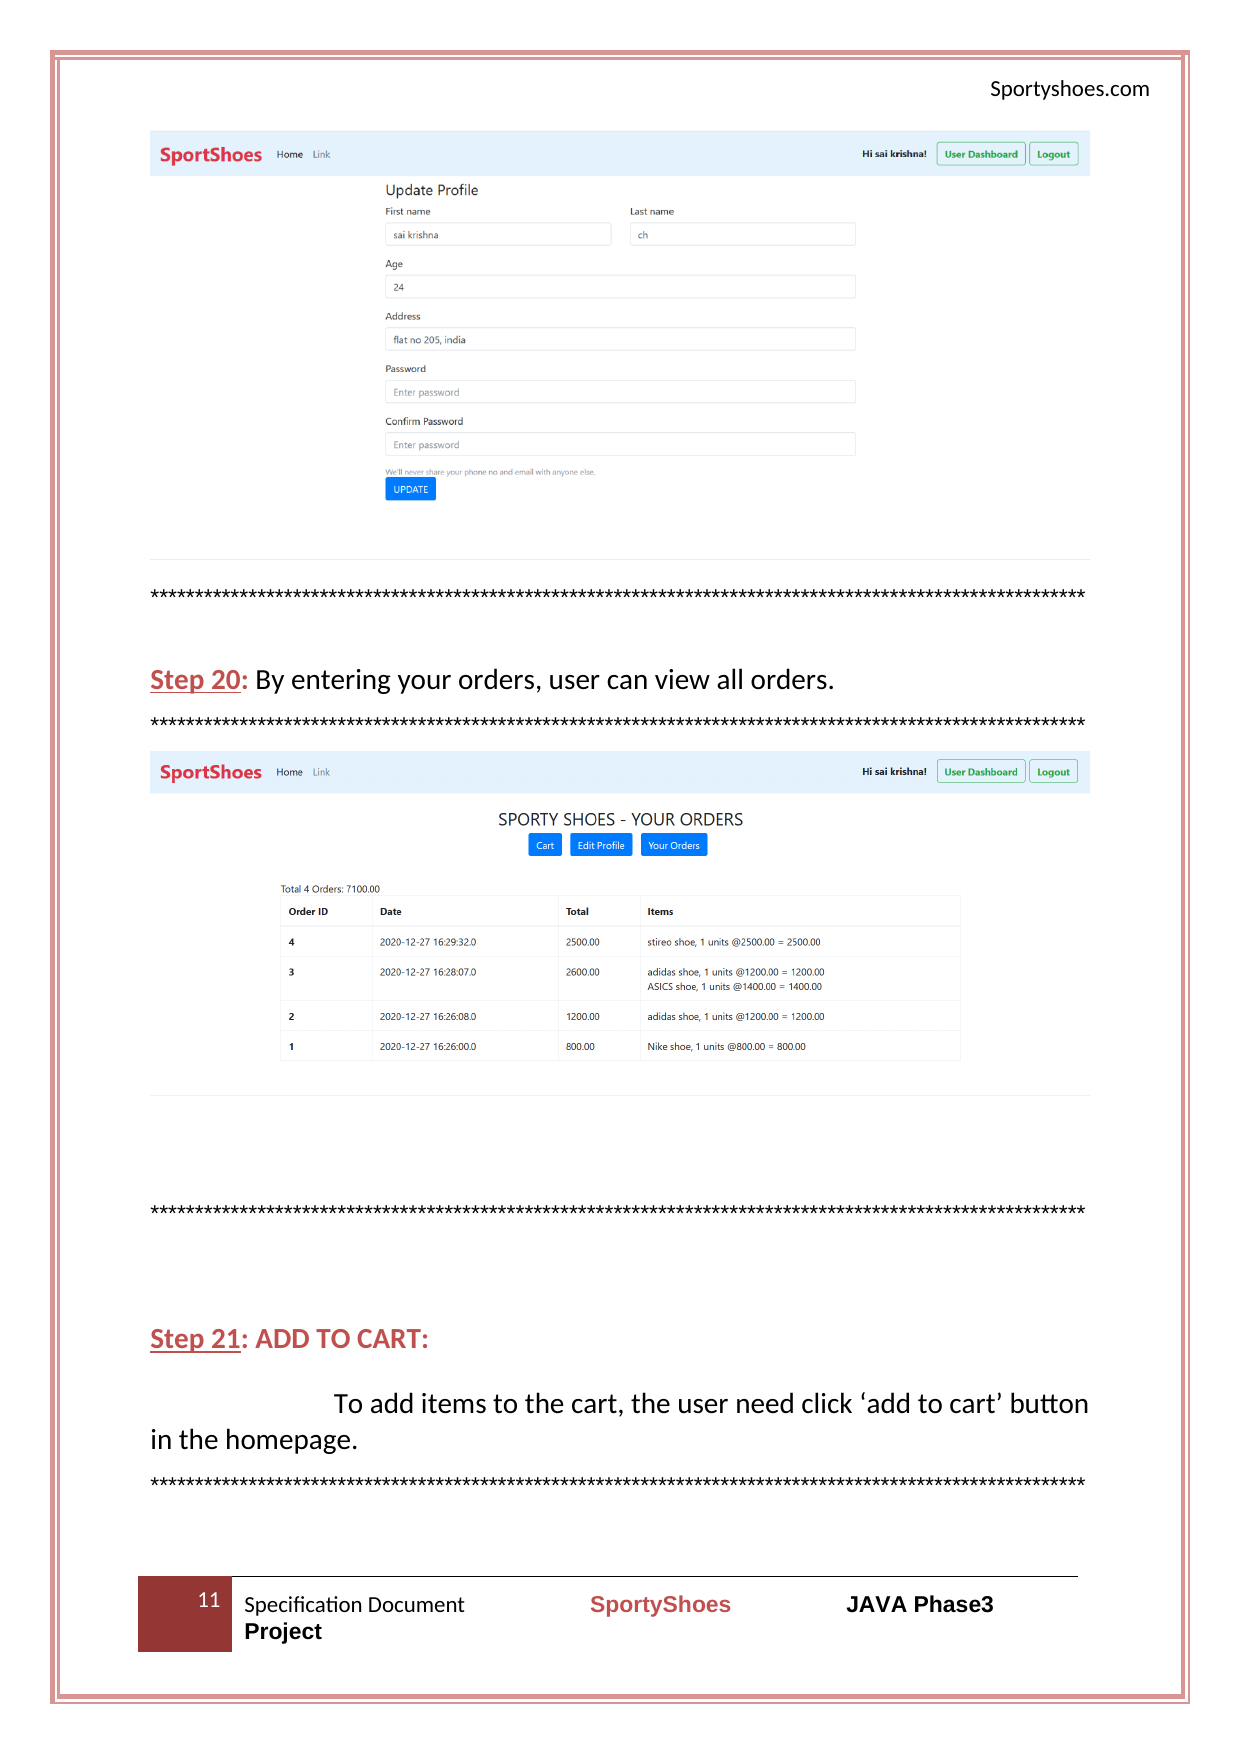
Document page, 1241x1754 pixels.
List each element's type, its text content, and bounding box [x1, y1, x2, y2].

text Step 21: ADD TO CART: [150, 1320, 1090, 1356]
text ********************************************************************************************************* [150, 1200, 1090, 1226]
text To add items to the cart, the user need click ‘add to cart’ button in the homepage. [150, 1385, 1090, 1456]
picture [150, 751, 1091, 1188]
text ********************************************************************************************************* [150, 712, 1090, 739]
text ********************************************************************************************************* [150, 1472, 1090, 1498]
picture [150, 130, 1091, 571]
text ********************************************************************************************************* [150, 583, 1090, 610]
text Step 20: By entering your orders, user can view all orders. [150, 661, 1090, 697]
